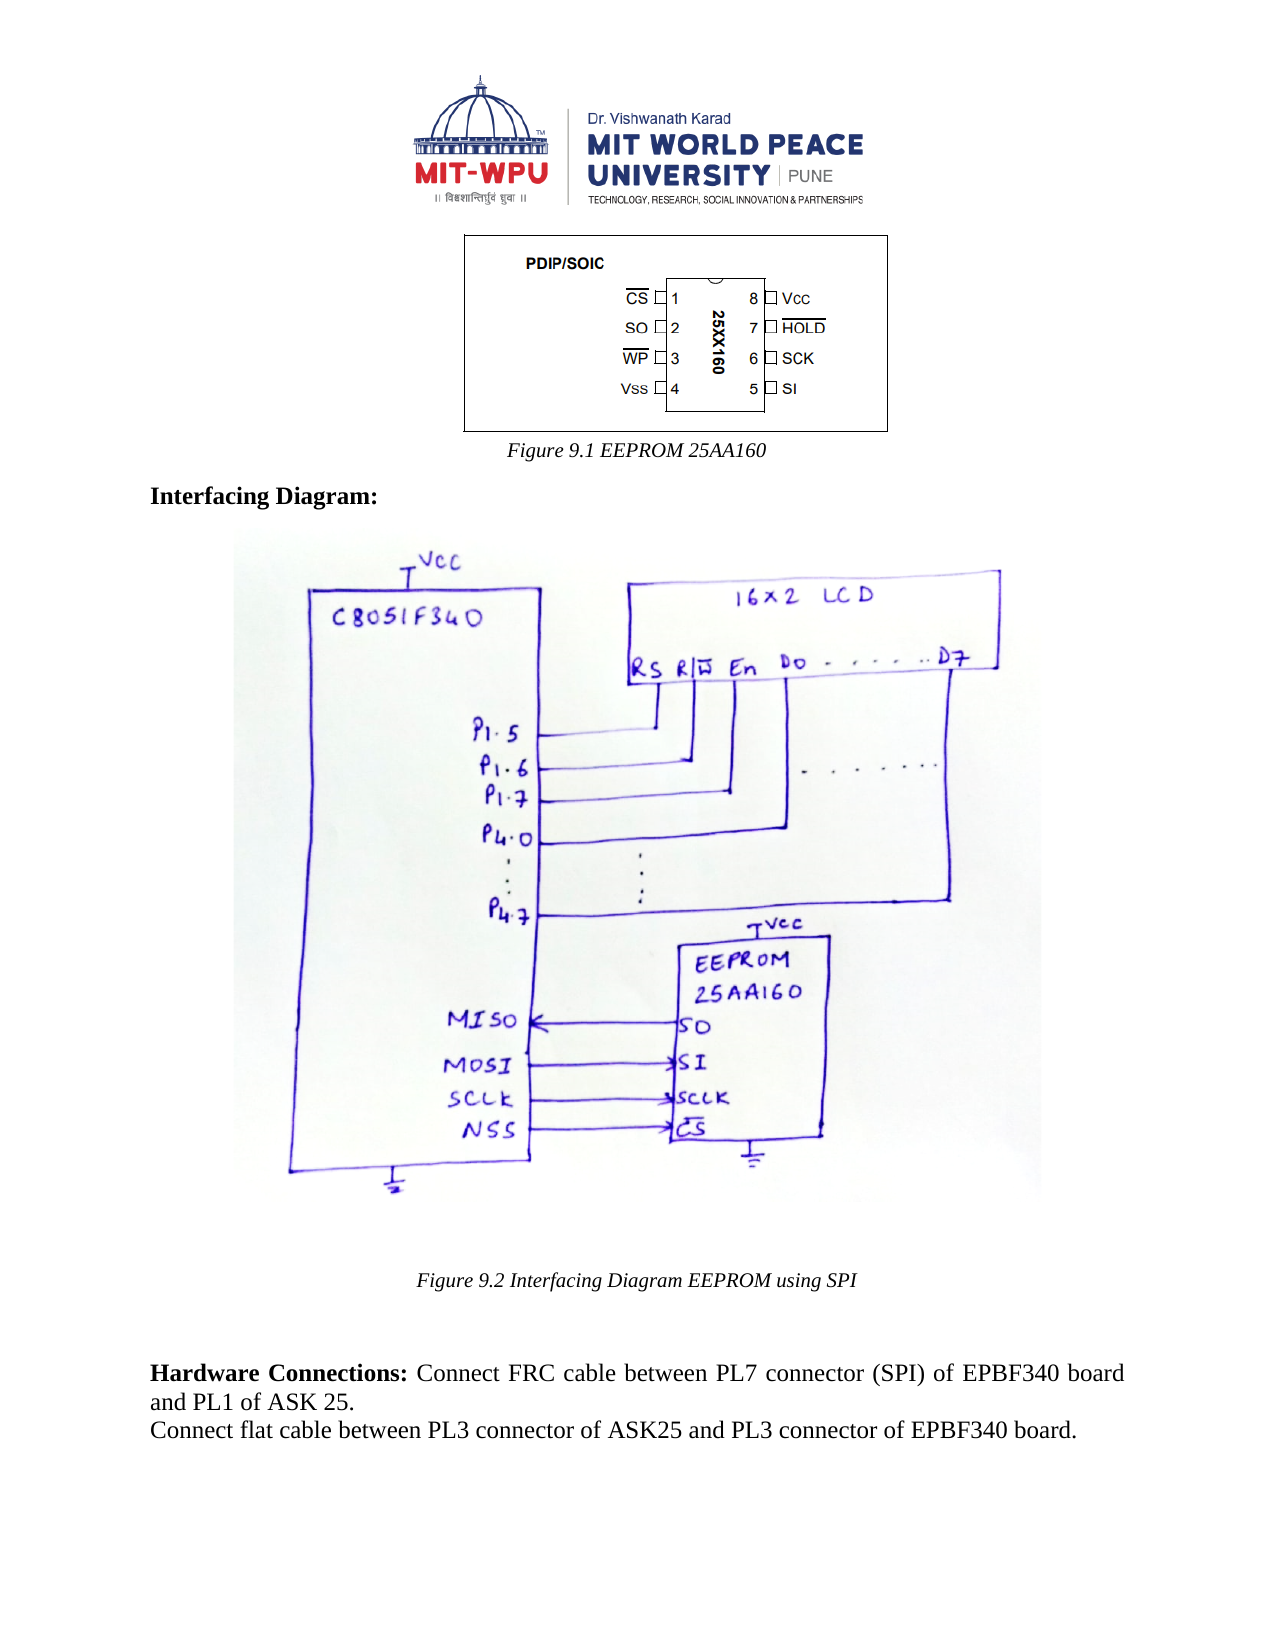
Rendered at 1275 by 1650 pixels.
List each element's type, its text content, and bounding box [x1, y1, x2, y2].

text Figure 9.1 EEPROM 25AA160 [150, 438, 1125, 462]
picture [233, 528, 1042, 1202]
text Figure 9.2 Interfacing Diagram EEPROM using SPI [150, 1267, 1125, 1292]
text Hardware Connections: Connect FRC cable between PL7 connector (SPI) of EPBF340 board and PL1 of ASK 25. [150, 1358, 1125, 1415]
picture [457, 232, 893, 439]
text Connect flat cable between PL3 connector of ASK25 and PL3 connector of EPBF340 board. [150, 1415, 1125, 1444]
text Interfacing Diagram: [150, 481, 1125, 510]
picture [412, 75, 863, 205]
